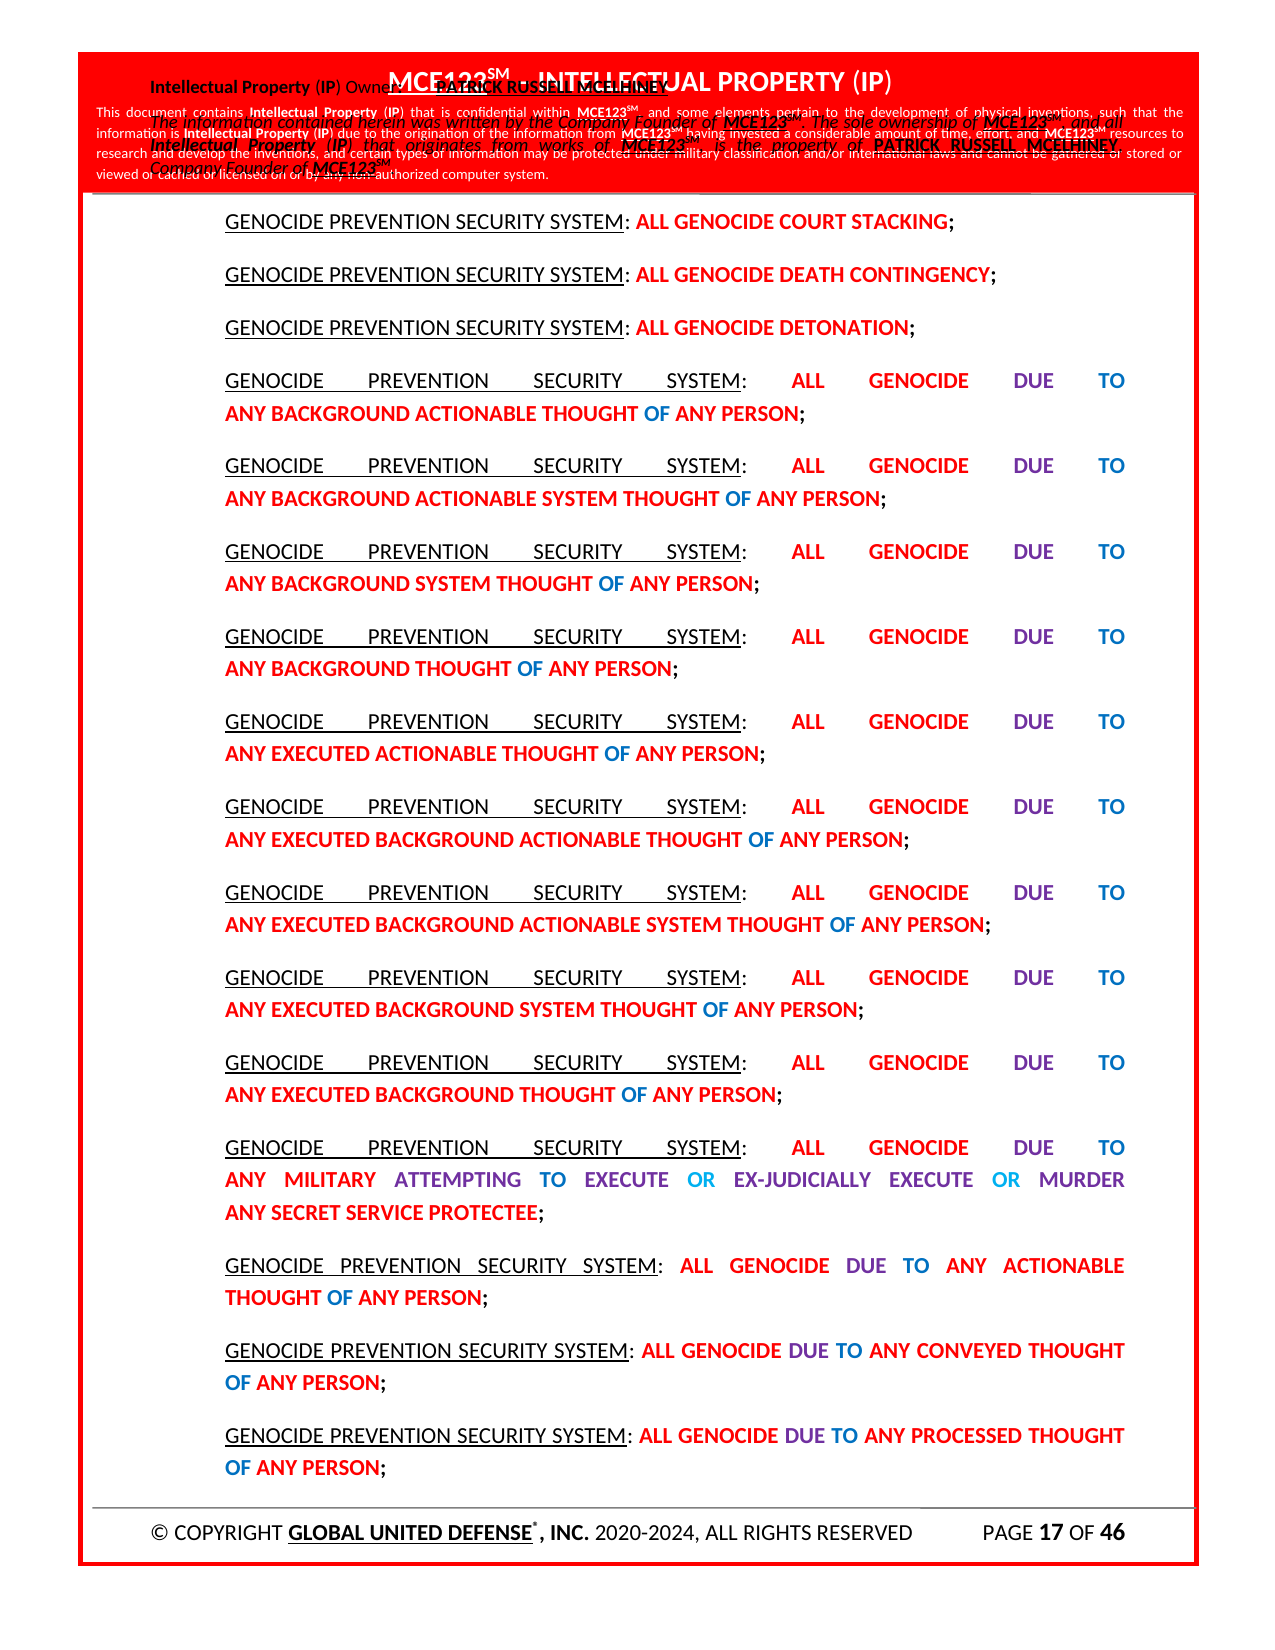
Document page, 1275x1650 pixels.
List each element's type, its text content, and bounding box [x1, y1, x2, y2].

text GENOCIDE PREVENTION SECURITY SYSTEM: ALL GENOCIDE DUE TO ANY BACKGROUND ACTIONABLE THOUGHT OF ANY PERSON; [225, 366, 1125, 427]
text GENOCIDE PREVENTION SECURITY SYSTEM: ALL GENOCIDE DUE TO ANY EXECUTED BACKGROUND ACTIONABLE SYSTEM THOUGHT OF ANY PERSON; [225, 878, 1125, 938]
text GENOCIDE PREVENTION SECURITY SYSTEM: ALL GENOCIDE DUE TO ANY ACTIONABLE THOUGHT OF ANY PERSON; [225, 1251, 1125, 1311]
text GENOCIDE PREVENTION SECURITY SYSTEM: ALL GENOCIDE DUE TO ANY EXECUTED BACKGROUND ACTIONABLE THOUGHT OF ANY PERSON; [225, 792, 1125, 853]
text GENOCIDE PREVENTION SECURITY SYSTEM: ALL GENOCIDE DUE TO ANY EXECUTED BACKGROUND THOUGHT OF ANY PERSON; [225, 1048, 1125, 1108]
text GENOCIDE PREVENTION SECURITY SYSTEM: ALL GENOCIDE DUE TO ANY BACKGROUND ACTIONABLE SYSTEM THOUGHT OF ANY PERSON; [225, 452, 1125, 512]
text GENOCIDE PREVENTION SECURITY SYSTEM: ALL GENOCIDE DUE TO ANY EXECUTED BACKGROUND SYSTEM THOUGHT OF ANY PERSON; [225, 963, 1125, 1023]
text GENOCIDE PREVENTION SECURITY SYSTEM: ALL GENOCIDE DUE TO ANY EXECUTED ACTIONABLE THOUGHT OF ANY PERSON; [225, 707, 1125, 767]
text GENOCIDE PREVENTION SECURITY SYSTEM: ALL GENOCIDE DUE TO ANY BACKGROUND THOUGHT OF ANY PERSON; [225, 622, 1125, 682]
text GENOCIDE PREVENTION SECURITY SYSTEM: ALL GENOCIDE DEATH CONTINGENCY; [225, 260, 1125, 288]
text GENOCIDE PREVENTION SECURITY SYSTEM: ALL GENOCIDE DETONATION; [225, 313, 1125, 341]
text GENOCIDE PREVENTION SECURITY SYSTEM: ALL GENOCIDE DUE TO ANY CONVEYED THOUGHT OF ANY PERSON; [225, 1336, 1125, 1396]
text GENOCIDE PREVENTION SECURITY SYSTEM: ALL GENOCIDE DUE TO ANY BACKGROUND SYSTEM THOUGHT OF ANY PERSON; [225, 537, 1125, 597]
text GENOCIDE PREVENTION SECURITY SYSTEM: ALL GENOCIDE DUE TO ANY MILITARY ATTEMPTING TO EXECUTE OR EX-JUDICIALLY EXECUTE OR MURDER ANY SECRET SERVICE PROTECTEE; [225, 1133, 1125, 1226]
text GENOCIDE PREVENTION SECURITY SYSTEM: ALL GENOCIDE COURT STACKING; [225, 207, 1125, 235]
text GENOCIDE PREVENTION SECURITY SYSTEM: ALL GENOCIDE DUE TO ANY PROCESSED THOUGHT OF ANY PERSON; [225, 1421, 1125, 1481]
